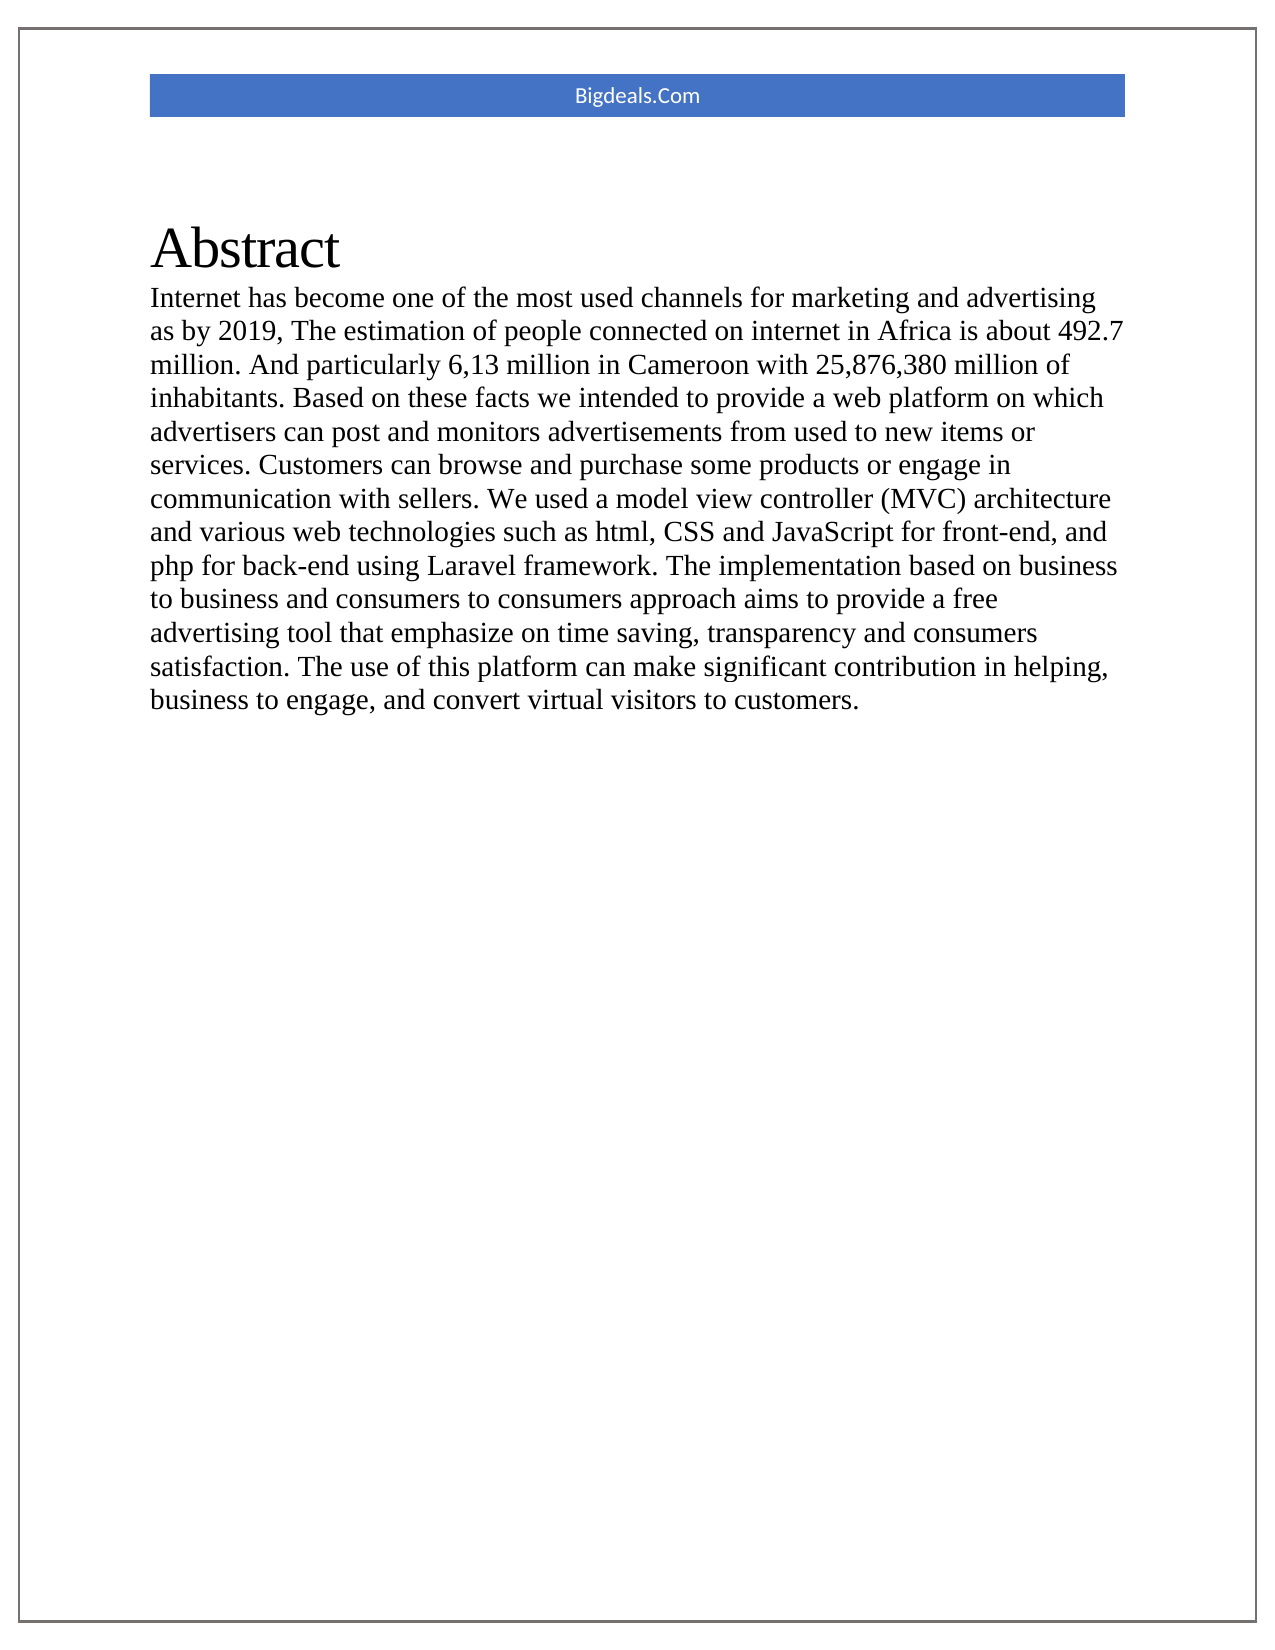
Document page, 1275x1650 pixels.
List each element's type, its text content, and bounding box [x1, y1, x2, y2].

title Abstract [150, 213, 1125, 280]
text Internet has become one of the most used channels for marketing and advertising as by 2019, The estimation of people connected on internet in Africa is about 492.7 million. And particularly 6,13 million in Cameroon with 25,876,380 million of inhabitants. Based on these facts we intended to provide a web platform on which advertisers can post and monitors advertisements from used to new items or services. Customers can browse and purchase some products or engage in communication with sellers. We used a model view controller (MVC) architecture and various web technologies such as html, CSS and JavaScript for front-end, and php for back-end using Laravel framework. The implementation based on business to business and consumers to consumers approach aims to provide a free advertising tool that emphasize on time saving, transparency and consumers satisfaction. The use of this platform can make significant contribution in helping, business to engage, and convert virtual visitors to customers. [150, 280, 1125, 716]
